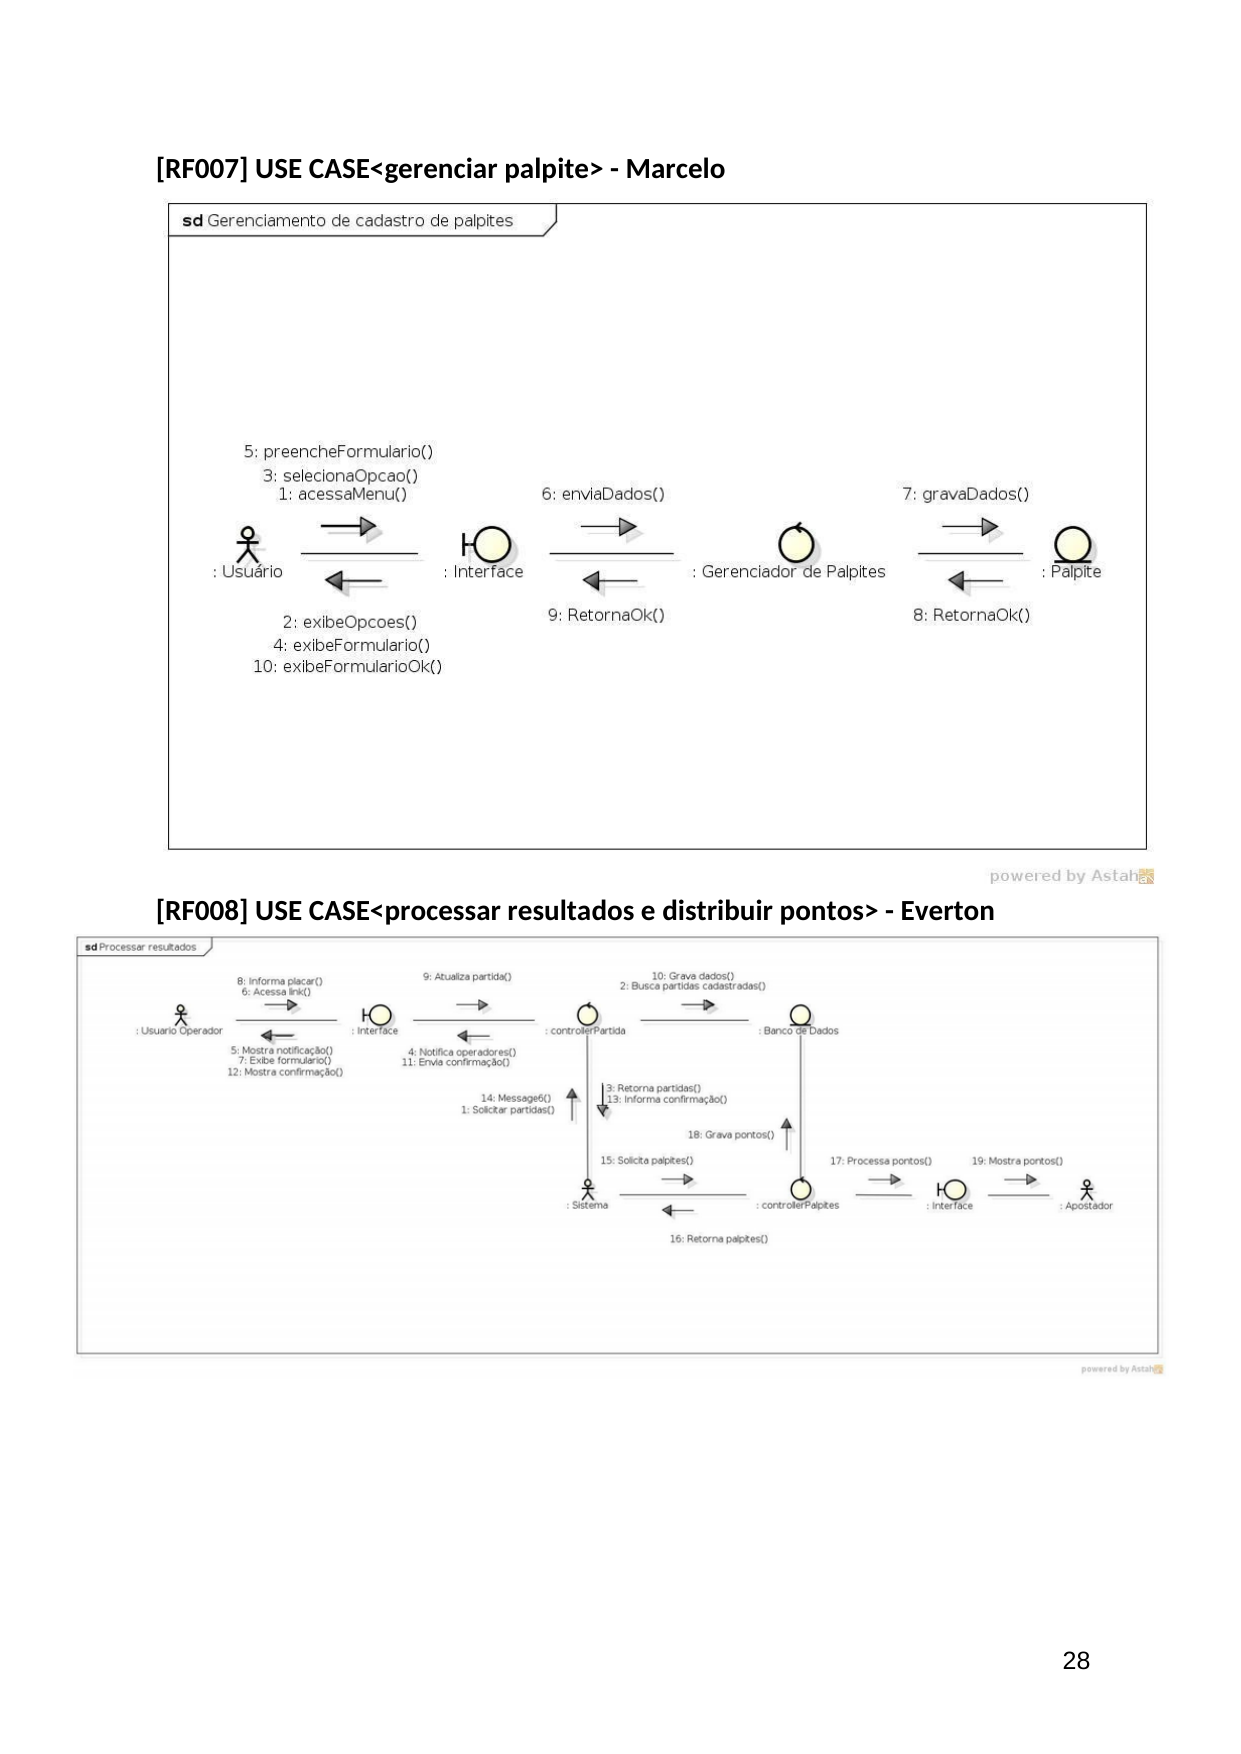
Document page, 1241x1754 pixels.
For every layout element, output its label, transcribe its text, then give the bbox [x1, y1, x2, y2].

text [RF007] USE CASE<gerenciar palpite> - Marcelo [156, 150, 1090, 186]
picture [73, 933, 1173, 1382]
text [RF008] USE CASE<processar resultados e distribuir pontos> - Everton [156, 892, 1090, 928]
picture [155, 191, 1159, 889]
